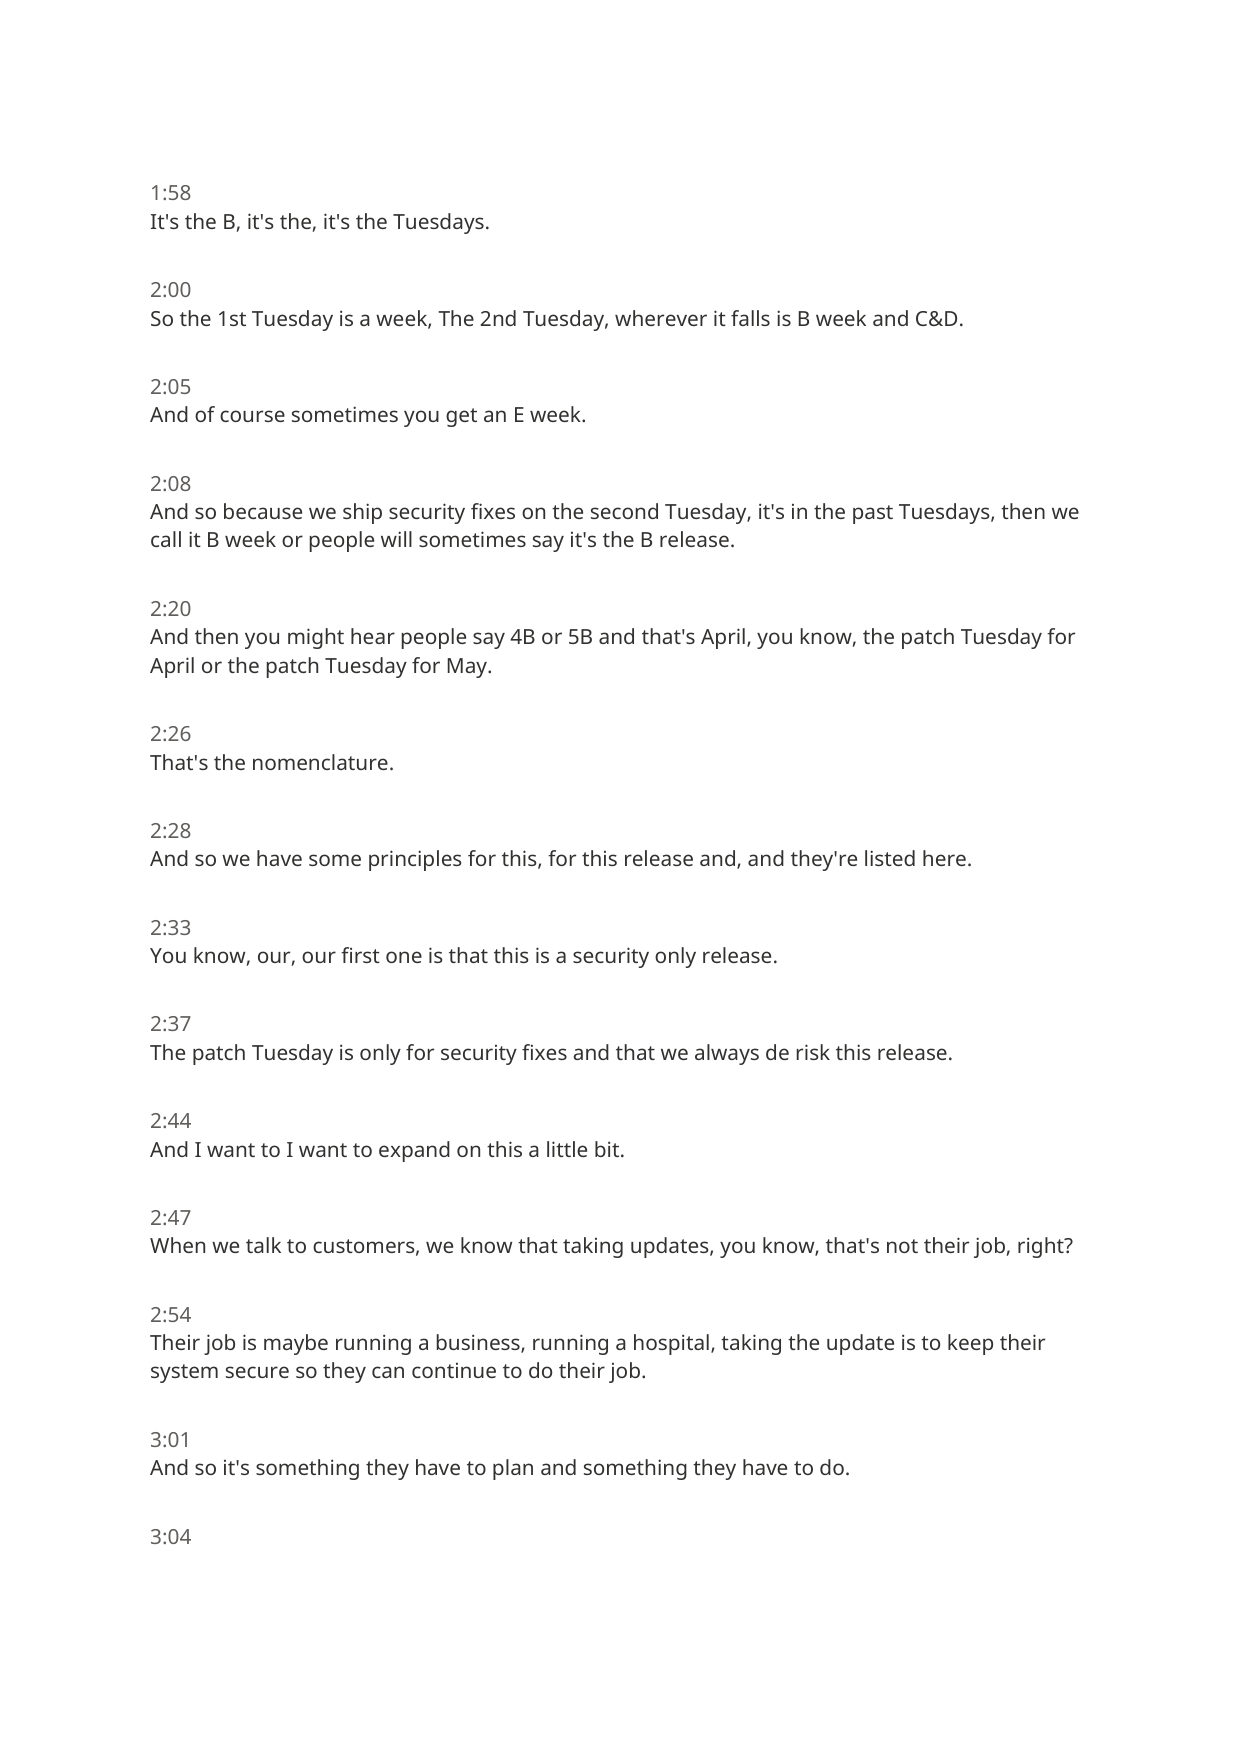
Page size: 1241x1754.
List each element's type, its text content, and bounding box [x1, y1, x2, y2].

text 2:08 And so because we ship security fixes on the second Tuesday, it's in the past Tuesdays, then we call it B week or people will sometimes say it's the B release. [150, 440, 1090, 554]
text 2:33 You know, our, our first one is that this is a security only release. [150, 884, 1090, 969]
text 3:01 And so it's something they have to plan and something they have to do. [150, 1397, 1090, 1482]
text 1:58 It's the B, it's the, it's the Tuesdays. [150, 150, 1090, 235]
text 2:20 And then you might hear people say 4B or 5B and that's April, you know, the patch Tuesday for April or the patch Tuesday for May. [150, 566, 1090, 679]
text 2:26 That's the nomenclature. [150, 691, 1090, 776]
text 2:54 Their job is maybe running a business, running a hospital, taking the update is to keep their system secure so they can continue to do their job. [150, 1271, 1090, 1385]
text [150, 1493, 1090, 1550]
text 2:00 So the 1st Tuesday is a week, The 2nd Tuesday, wherever it falls is B week and C&D. [150, 247, 1090, 332]
text 2:44 And I want to I want to expand on this a little bit. [150, 1078, 1090, 1163]
text 2:47 When we talk to customers, we know that taking updates, you know, that's not their job, right? [150, 1174, 1090, 1260]
text 2:37 The patch Tuesday is only for security fixes and that we always de risk this release. [150, 981, 1090, 1066]
text 2:05 And of course sometimes you get an E week. [150, 343, 1090, 429]
text 2:28 And so we have some principles for this, for this release and, and they're listed here. [150, 787, 1090, 873]
